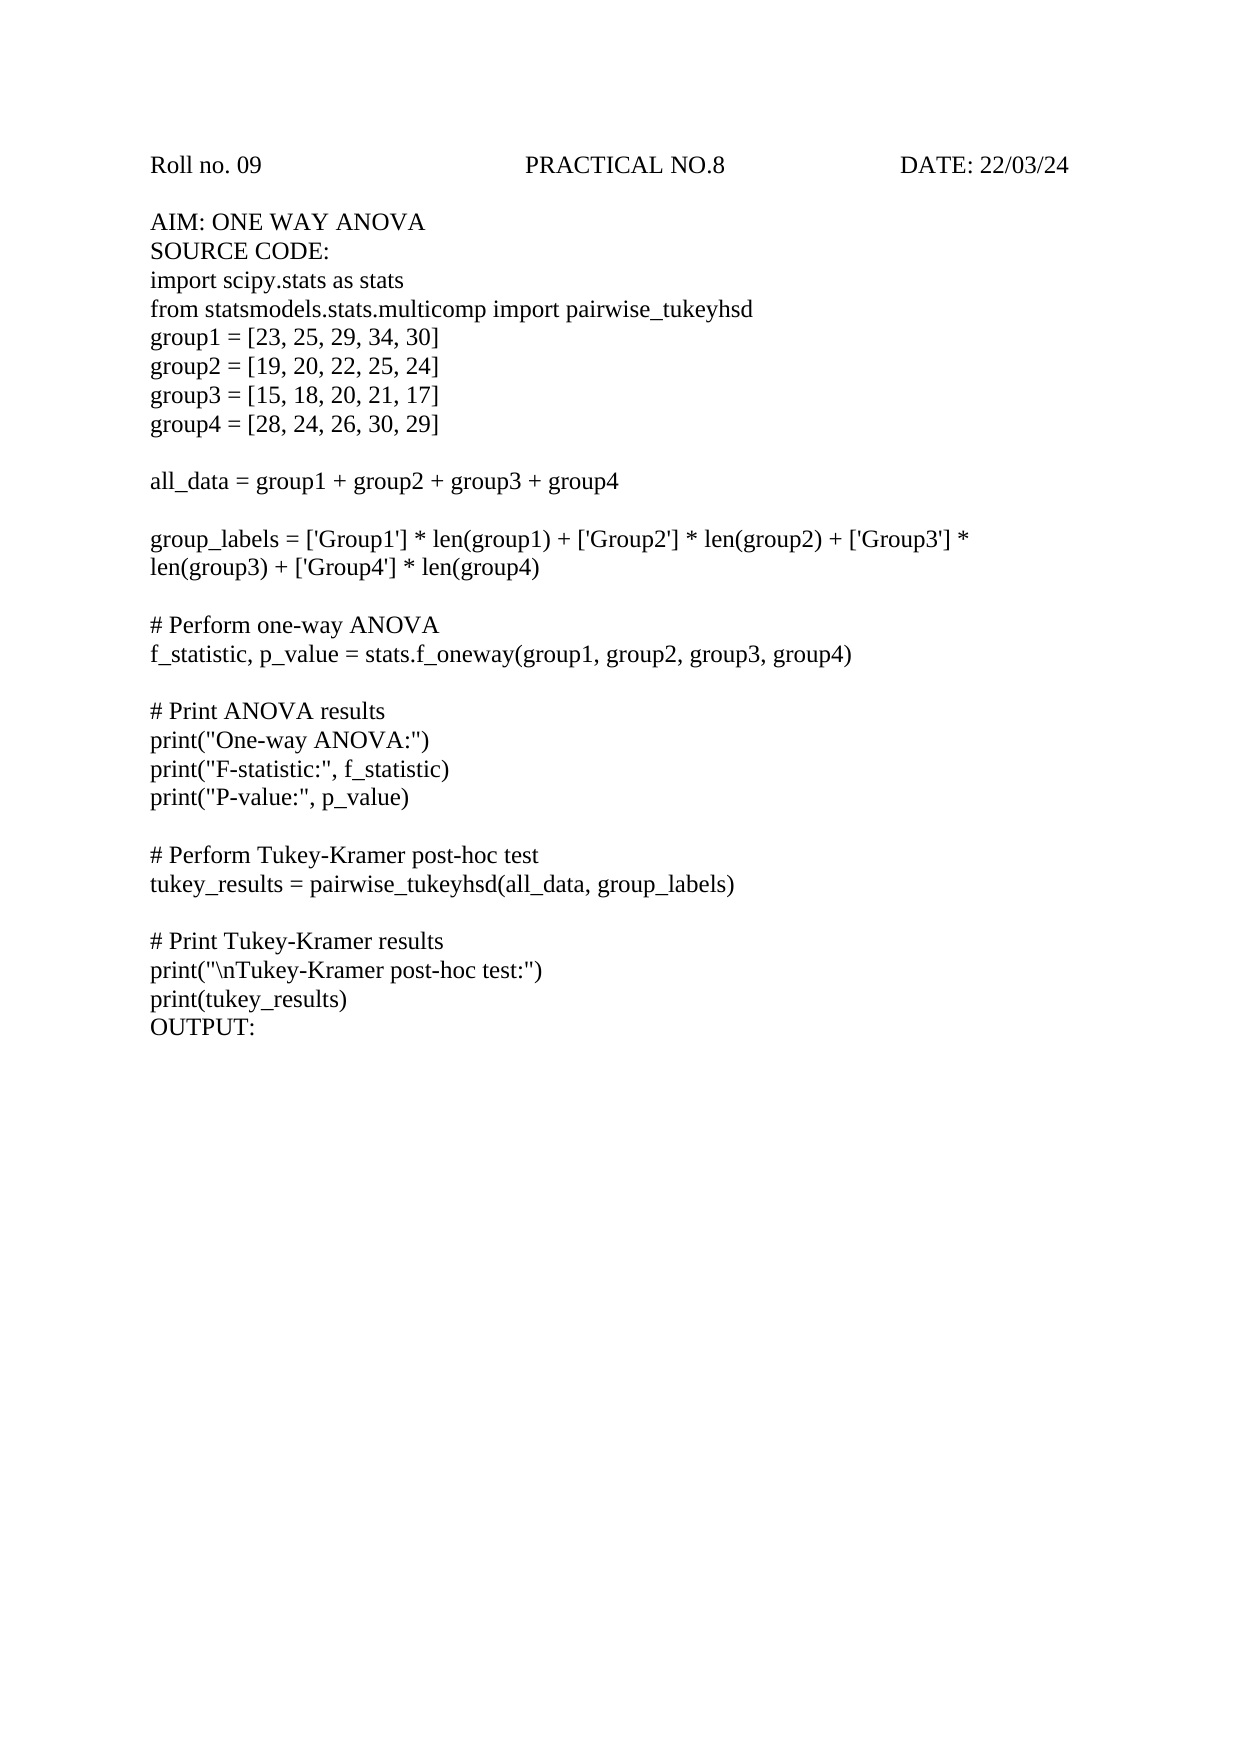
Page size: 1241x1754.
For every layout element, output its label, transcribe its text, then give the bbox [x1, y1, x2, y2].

text print("F-statistic:", f_statistic) [150, 754, 1090, 782]
text all_data = group1 + group2 + group3 + group4 [150, 466, 1090, 495]
text # Print Tukey-Kramer results [150, 926, 1090, 955]
text len(group3) + ['Group4'] * len(group4) [150, 552, 1090, 581]
text print("\nTukey-Kramer post-hoc test:") [150, 955, 1090, 984]
text Roll no. 09 PRACTICAL NO.8 DATE: 22/03/24 [150, 150, 1090, 179]
text import scipy.stats as stats [150, 265, 1090, 294]
text # Perform one-way ANOVA [150, 610, 1090, 639]
text print("P-value:", p_value) [150, 782, 1090, 811]
text SOURCE CODE: [150, 236, 1090, 265]
text # Print ANOVA results [150, 696, 1090, 725]
text # Perform Tukey-Kramer post-hoc test [150, 840, 1090, 869]
text group4 = [28, 24, 26, 30, 29] [150, 409, 1090, 437]
text group2 = [19, 20, 22, 25, 24] [150, 351, 1090, 380]
text tukey_results = pairwise_tukeyhsd(all_data, group_labels) [150, 869, 1090, 897]
text from statsmodels.stats.multicomp import pairwise_tukeyhsd [150, 294, 1090, 322]
text f_statistic, p_value = stats.f_oneway(group1, group2, group3, group4) [150, 639, 1090, 667]
text OUTPUT: [150, 1012, 1090, 1041]
text print(tukey_results) [150, 984, 1090, 1012]
text group1 = [23, 25, 29, 34, 30] [150, 322, 1090, 351]
text AIM: ONE WAY ANOVA [150, 207, 1090, 236]
text group_labels = ['Group1'] * len(group1) + ['Group2'] * len(group2) + ['Group3'] * [150, 524, 1090, 552]
text print("One-way ANOVA:") [150, 725, 1090, 754]
text group3 = [15, 18, 20, 21, 17] [150, 380, 1090, 409]
